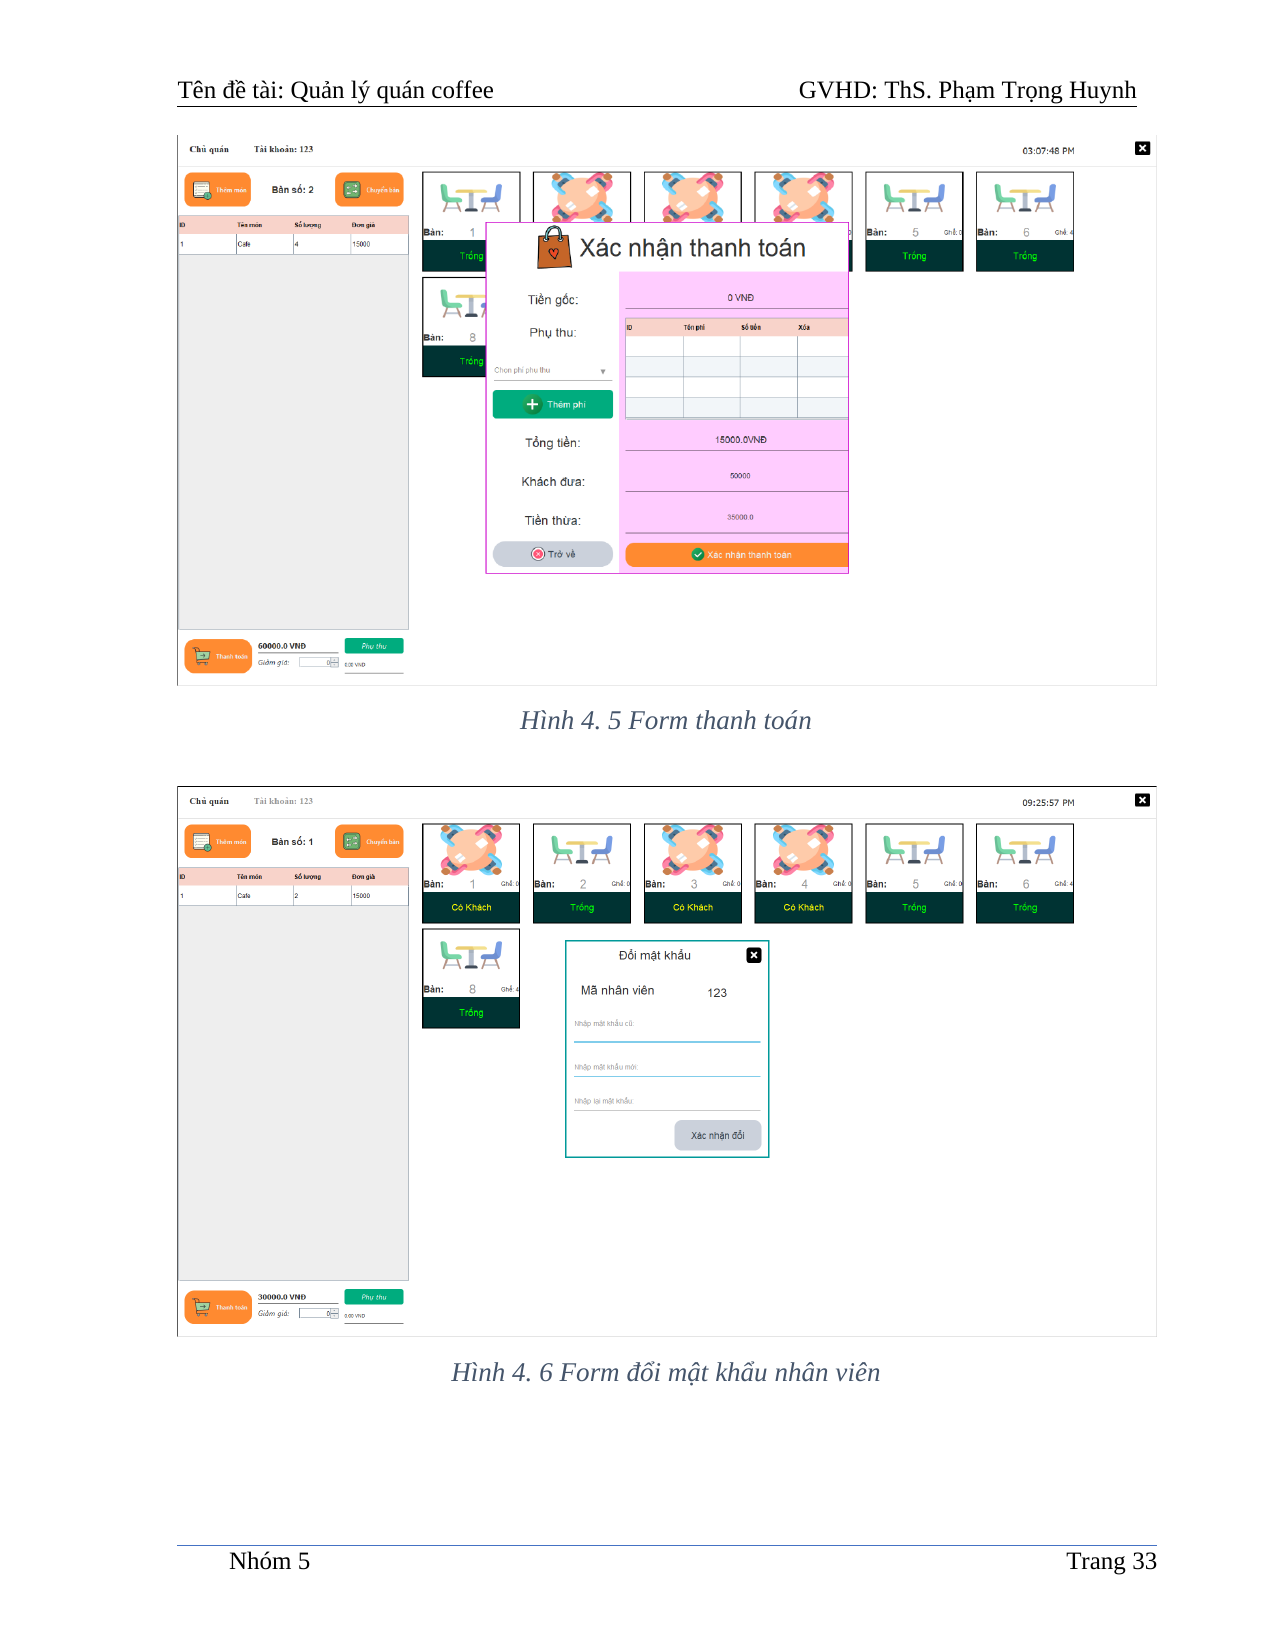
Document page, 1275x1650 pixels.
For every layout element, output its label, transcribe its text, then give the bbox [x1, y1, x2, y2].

text Hình 4. 5 Form thanh toán [177, 704, 1157, 735]
picture [177, 135, 1157, 686]
picture [177, 786, 1157, 1337]
text Hình 4. 6 Form đổi mật khẩu nhân viên [177, 1356, 1157, 1387]
